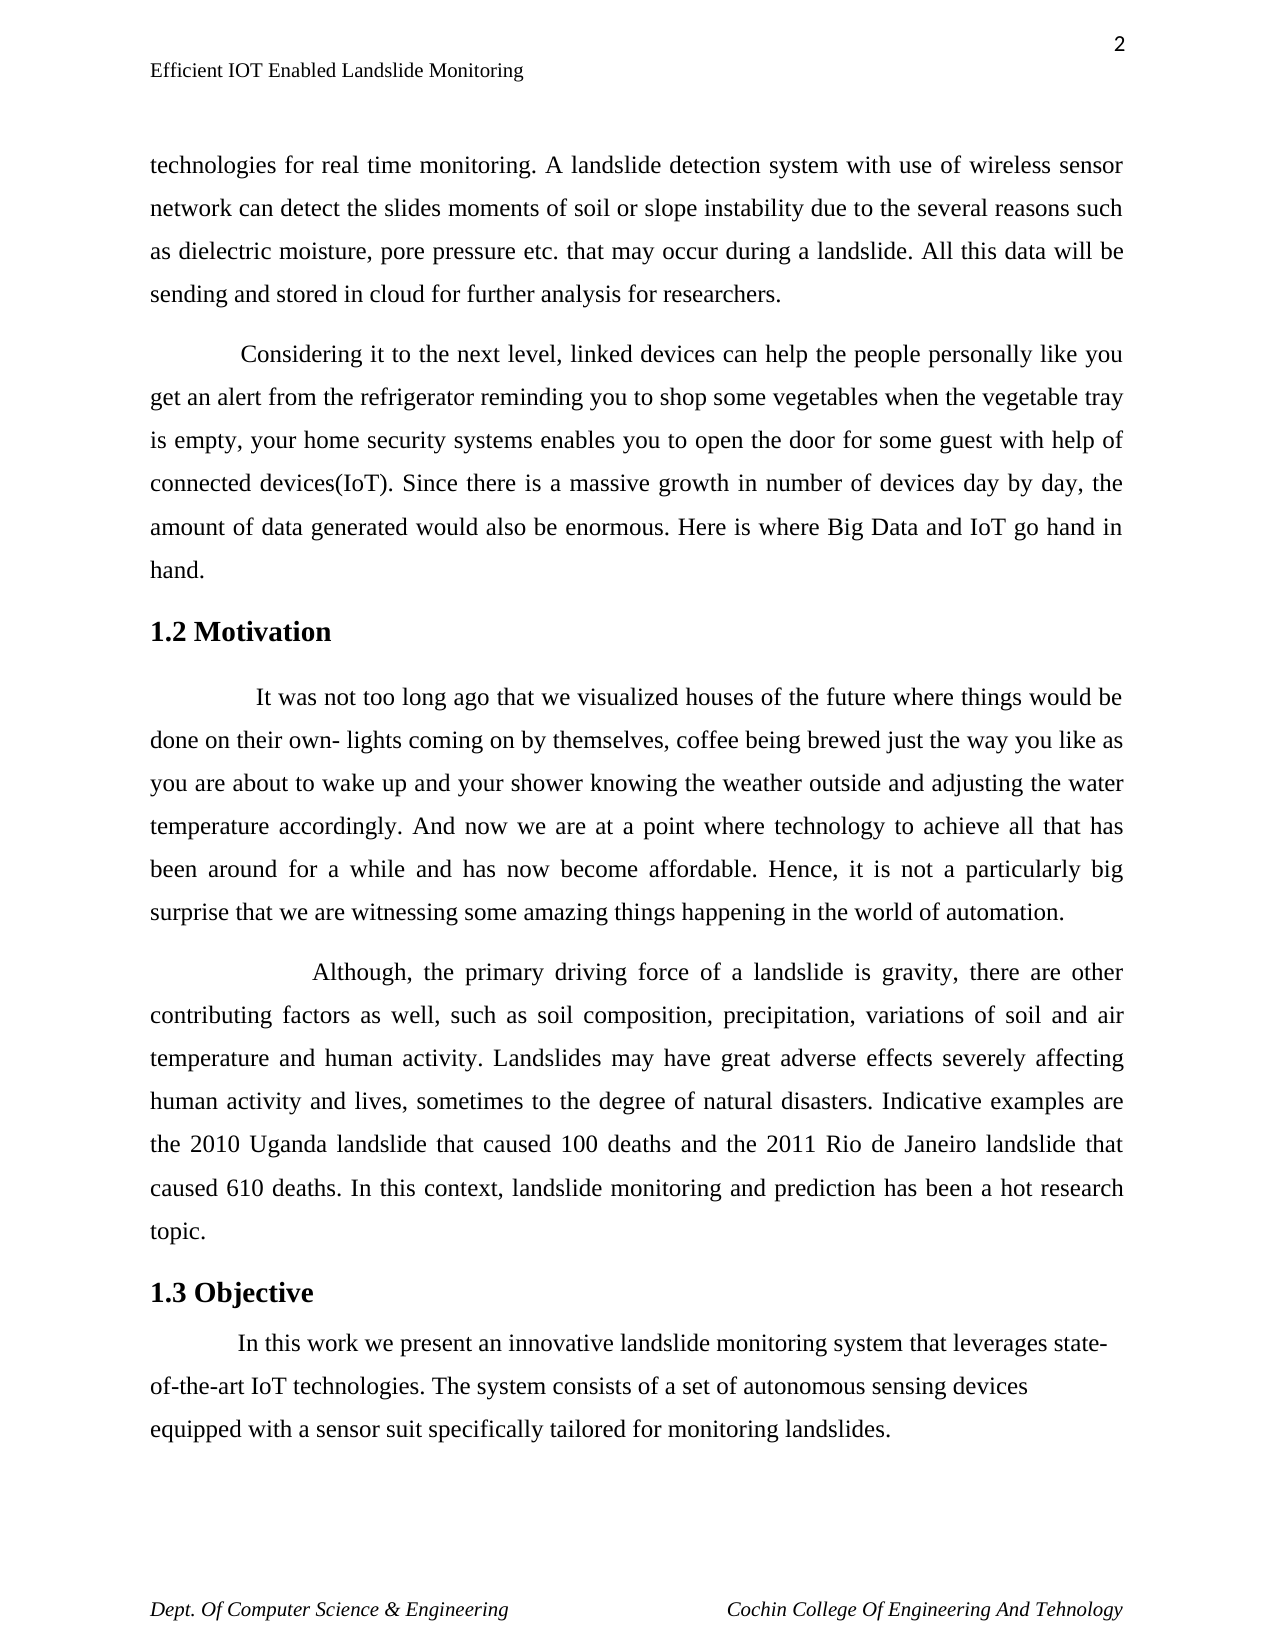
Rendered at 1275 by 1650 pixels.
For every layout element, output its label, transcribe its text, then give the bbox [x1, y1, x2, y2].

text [150, 150, 1125, 308]
text Considering it to the next level, linked devices can help the people personally like you get an alert from the refrigerator reminding you to shop some vegetables when the vegetable tray is empty, your home security systems enables you to open the door for some guest with help of connected devices(IoT). Since there is a massive growth in number of devices day by day, the amount of data generated would also be enormous. Here is where Big Data and IoT go hand in hand. [150, 339, 1125, 583]
text It was not too long ago that we visualized houses of the future where things would be done on their own- lights coming on by themselves, coffee being brewed just the way you like as you are about to wake up and your shower knowing the weather outside and adjusting the water temperature accordingly. And now we are at a point where technology to achieve all that has been around for a while and has now become affordable. Hence, it is not a particularly big surprise that we are witnessing some amazing things happening in the world of automation. [150, 682, 1125, 926]
text In this work we present an innovative landslide monitoring system that leverages state-of-the-art IoT technologies. The system consists of a set of autonomous sensing devices equipped with a sensor suit specifically tailored for monitoring landslides. [150, 1328, 1125, 1443]
text 1.2 Motivation [150, 614, 1125, 648]
text 1.3 Objective [150, 1276, 1125, 1309]
text Although, the primary driving force of a landslide is gravity, there are other contributing factors as well, such as soil composition, precipitation, variations of soil and air temperature and human activity. Landslides may have great adverse effects severely affecting human activity and lives, sometimes to the degree of natural disasters. Indicative examples are the 2010 Uganda landslide that caused 100 deaths and the 2011 Rio de Janeiro landslide that caused 610 deaths. In this context, landslide monitoring and prediction has been a hot research topic. [150, 957, 1125, 1244]
